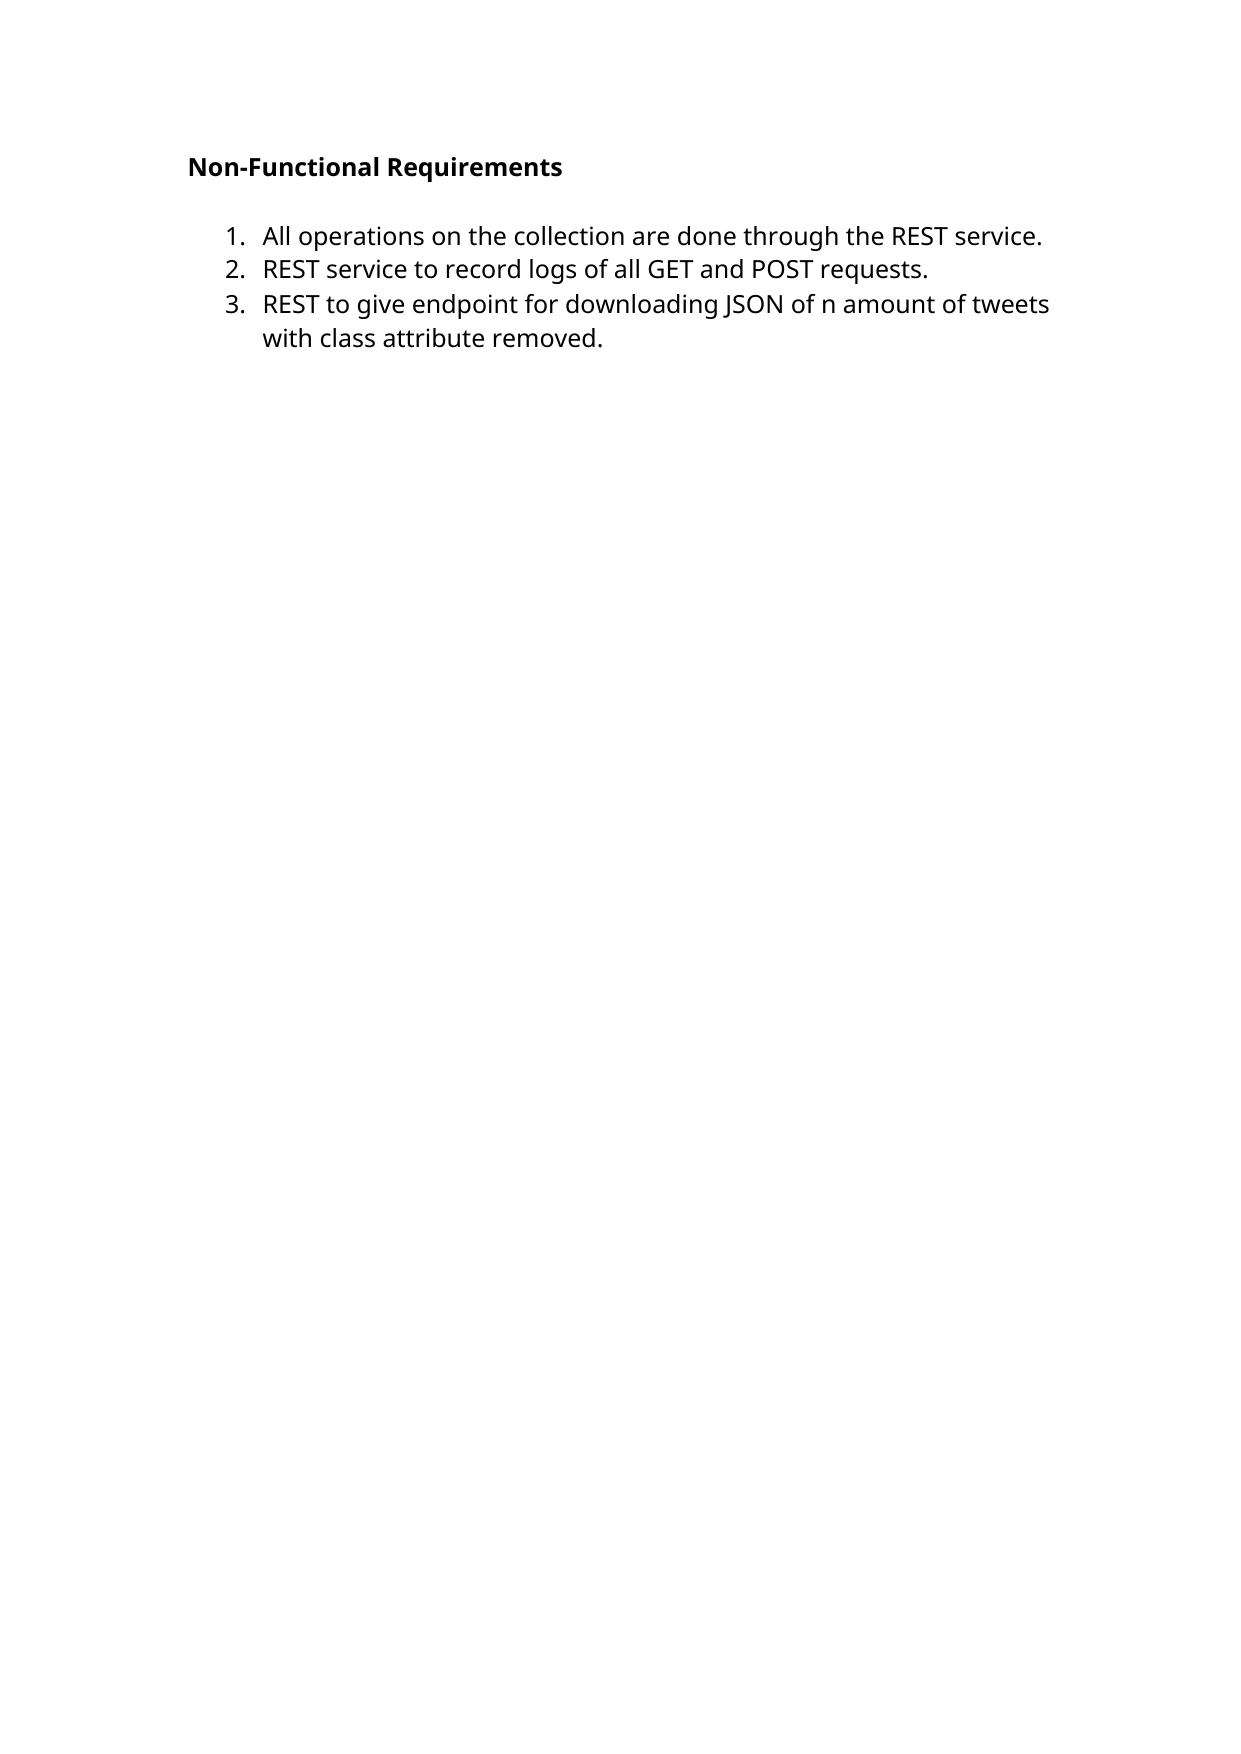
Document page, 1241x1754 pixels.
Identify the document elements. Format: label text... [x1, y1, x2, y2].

list All operations on the collection are done through the REST service. [225, 218, 1053, 252]
list REST service to record logs of all GET and POST requests. [225, 252, 1053, 286]
list REST to give endpoint for downloading JSON of n amount of tweets with class attribute removed. [225, 286, 1053, 354]
text Non-Functional Requirements [187, 150, 1053, 184]
